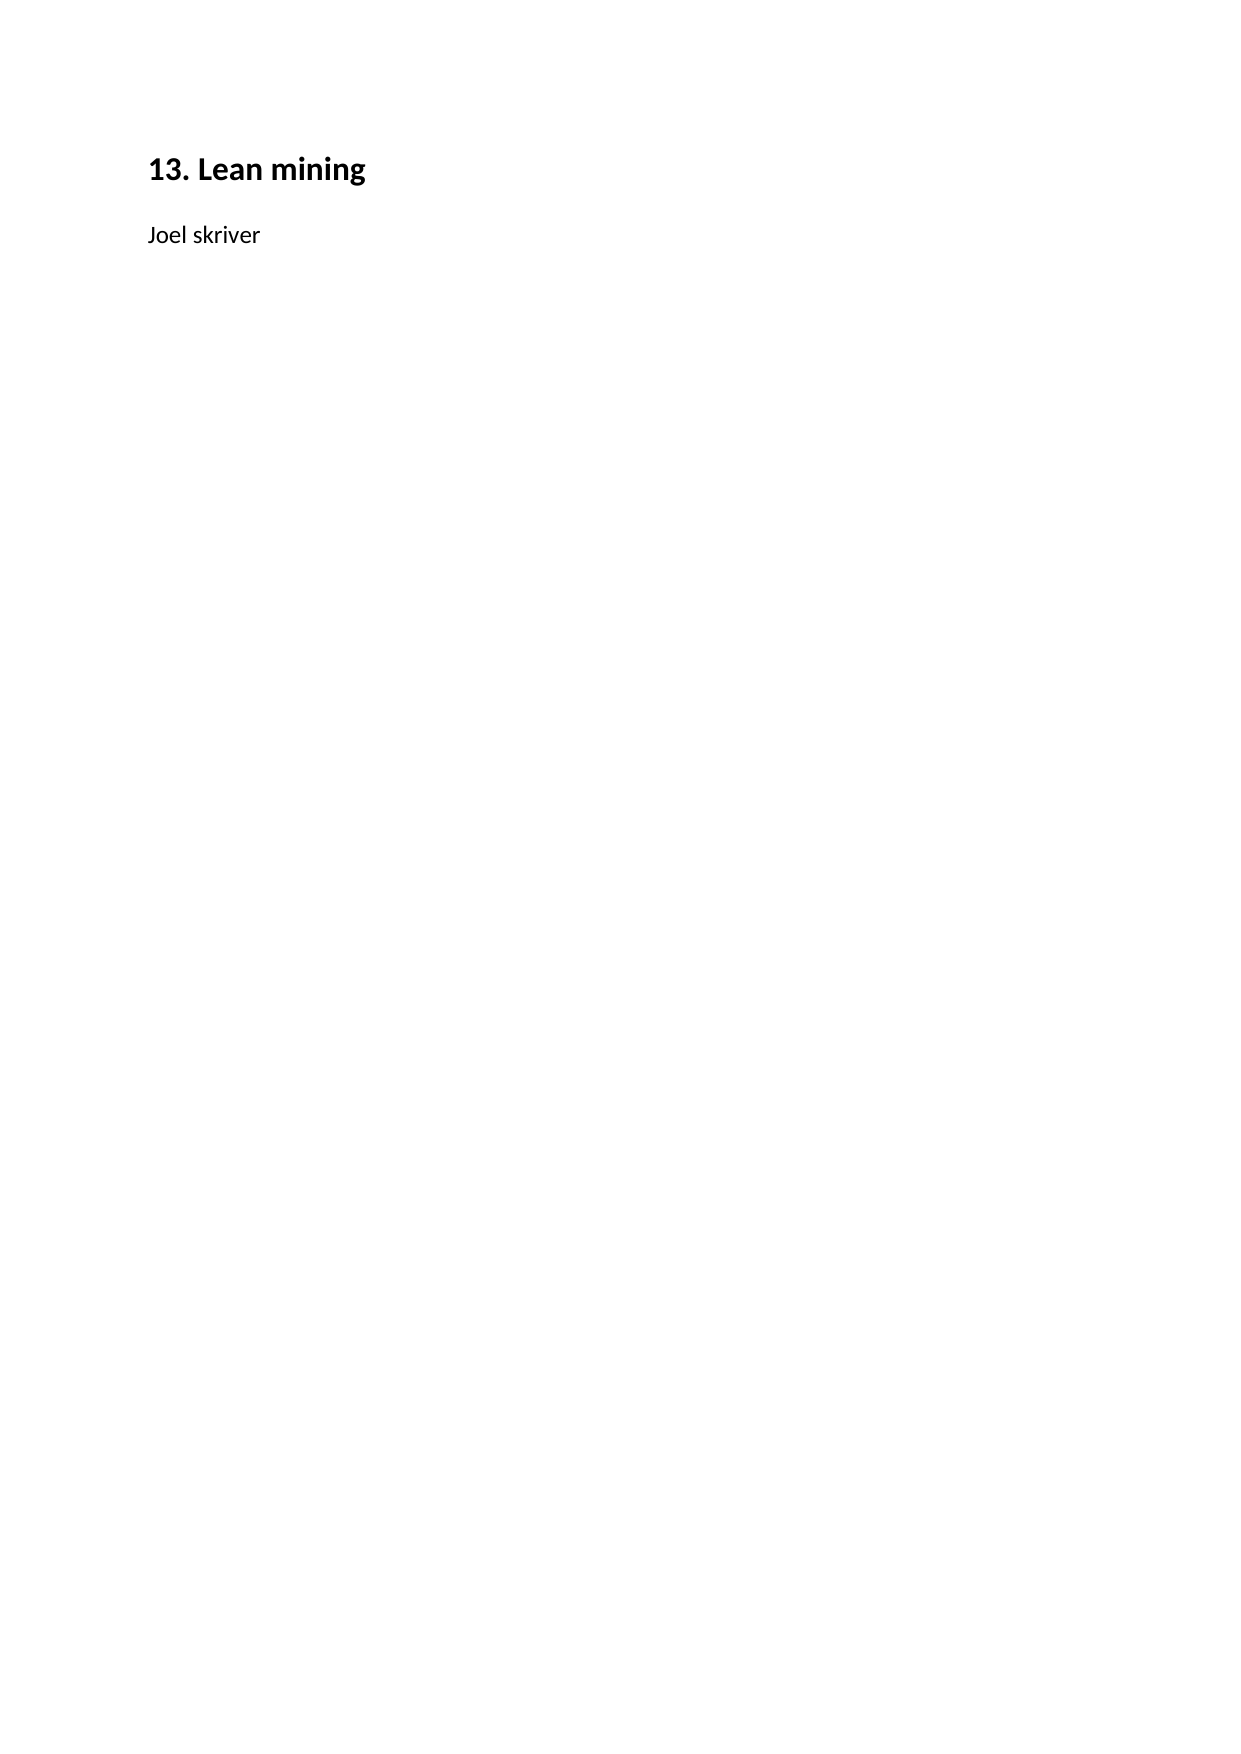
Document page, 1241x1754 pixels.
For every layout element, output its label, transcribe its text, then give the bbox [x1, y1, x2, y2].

text Joel skriver [148, 219, 1093, 249]
text 13. Lean mining [148, 148, 1093, 188]
